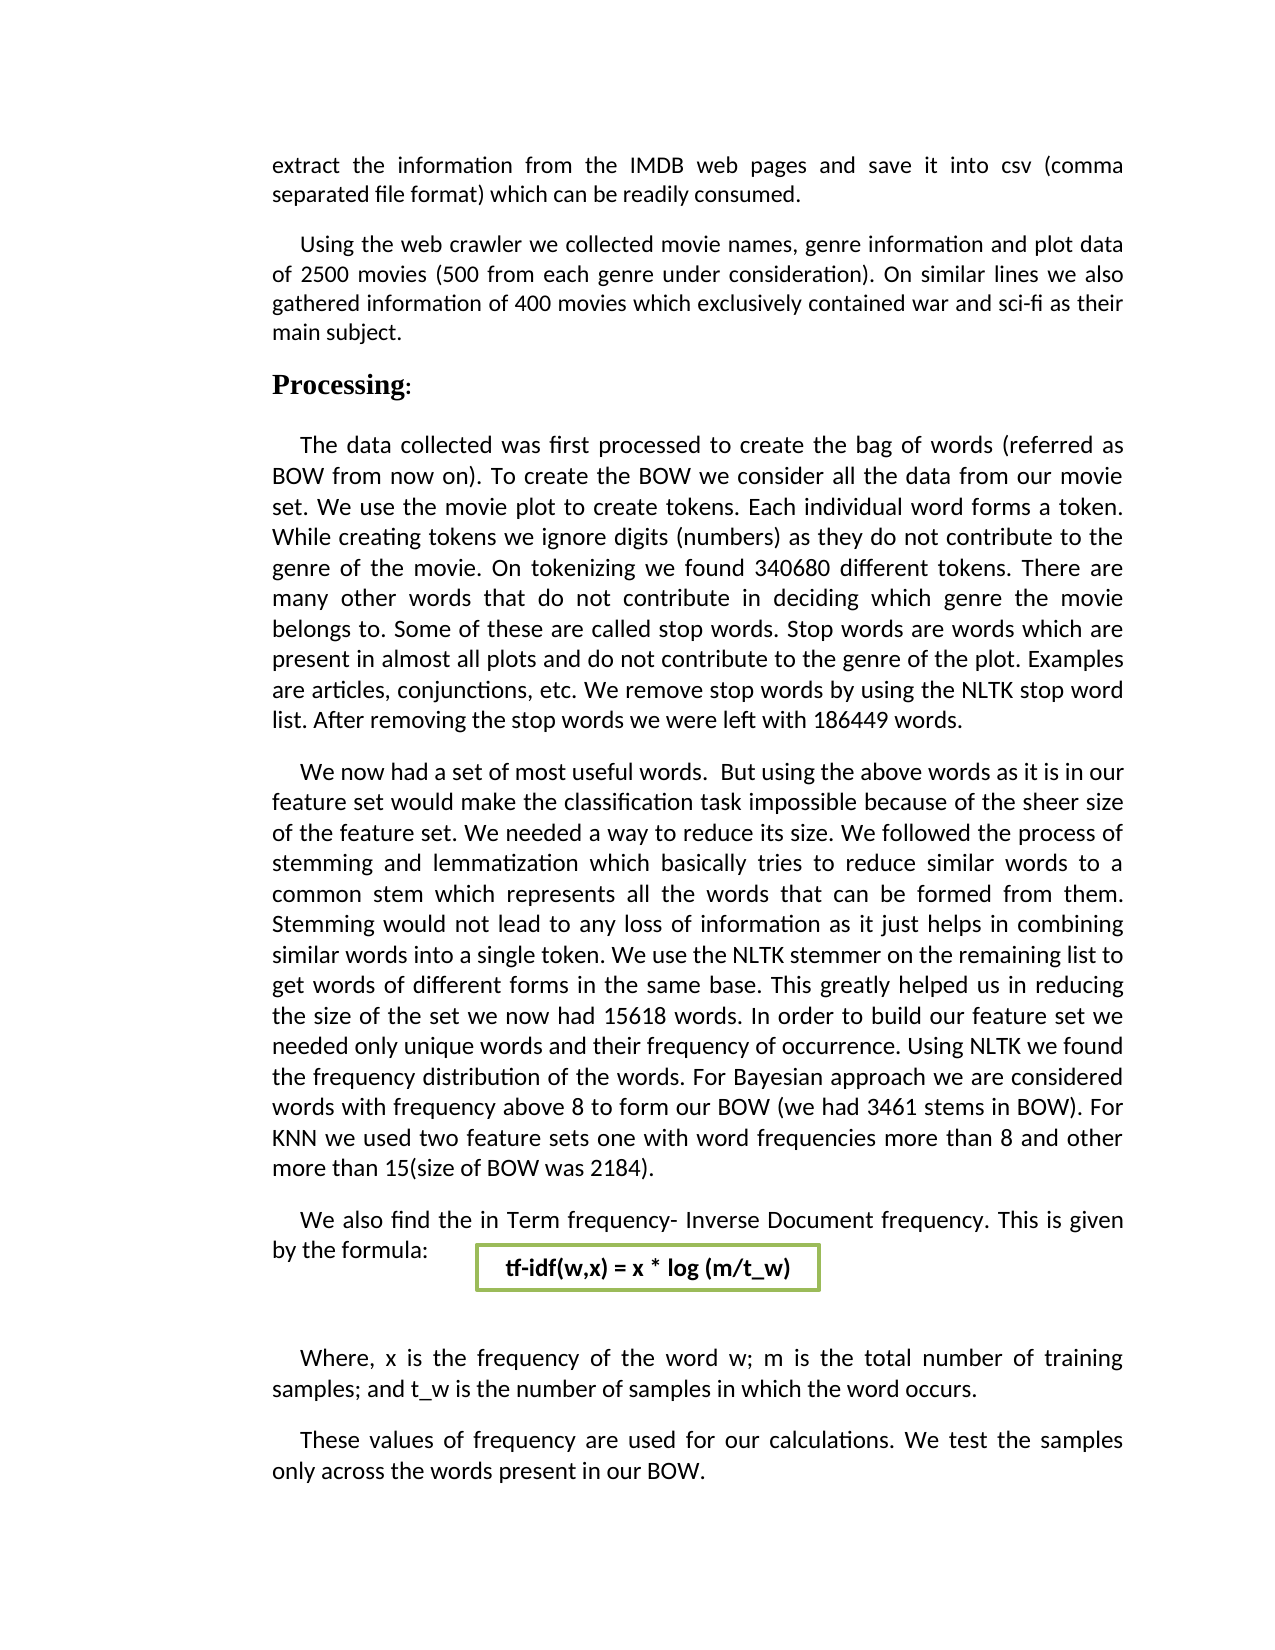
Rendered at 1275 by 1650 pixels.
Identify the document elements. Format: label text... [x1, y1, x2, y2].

text We now had a set of most useful words. But using the above words as it is in our feature set would make the classification task impossible because of the sheer size of the feature set. We needed a way to reduce its size. We followed the process of stemming and lemmatization which basically tries to reduce similar words to a common stem which represents all the words that can be formed from them. Stemming would not lead to any loss of information as it just helps in combining similar words into a single token. We use the NLTK stemmer on the remaining list to get words of different forms in the same base. This greatly helped us in reducing the size of the set we now had 15618 words. In order to build our feature set we needed only unique words and their frequency of occurrence. Using NLTK we found the frequency distribution of the words. For Bayesian approach we are considered words with frequency above 8 to form our BOW (we had 3461 stems in BOW). For KNN we used two feature sets one with word frequencies more than 8 and other more than 15(size of BOW was 2184). [272, 756, 1125, 1183]
text Using the web crawler we collected movie names, genre information and plot data of 2500 movies (500 from each genre under consideration). On similar lines we also gathered information of 400 movies which exclusively contained war and sci-fi as their main subject. [272, 229, 1125, 346]
text These values of frequency are used for our calculations. We test the samples only across the words present in our BOW. [272, 1424, 1125, 1485]
text Processing: [272, 367, 1125, 401]
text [272, 150, 1125, 208]
text The data collected was first processed to create the bag of words (referred as BOW from now on). To create the BOW we consider all the data from our movie set. We use the movie plot to create tokens. Each individual word forms a token. While creating tokens we ignore digits (numbers) as they do not contribute to the genre of the movie. On tokenizing we found 340680 different tokens. There are many other words that do not contribute in deciding which genre the movie belongs to. Some of these are called stop words. Stop words are words which are present in almost all plots and do not contribute to the genre of the plot. Examples are articles, conjunctions, etc. We remove stop words by using the NLTK stop word list. After removing the stop words we were left with 186449 words. [272, 429, 1125, 735]
text We also find the in Term frequency- Inverse Document frequency. This is given by the formula: [272, 1204, 1125, 1265]
text Where, x is the frequency of the word w; m is the total number of training samples; and t_w is the number of samples in which the word occurs. [272, 1342, 1125, 1403]
